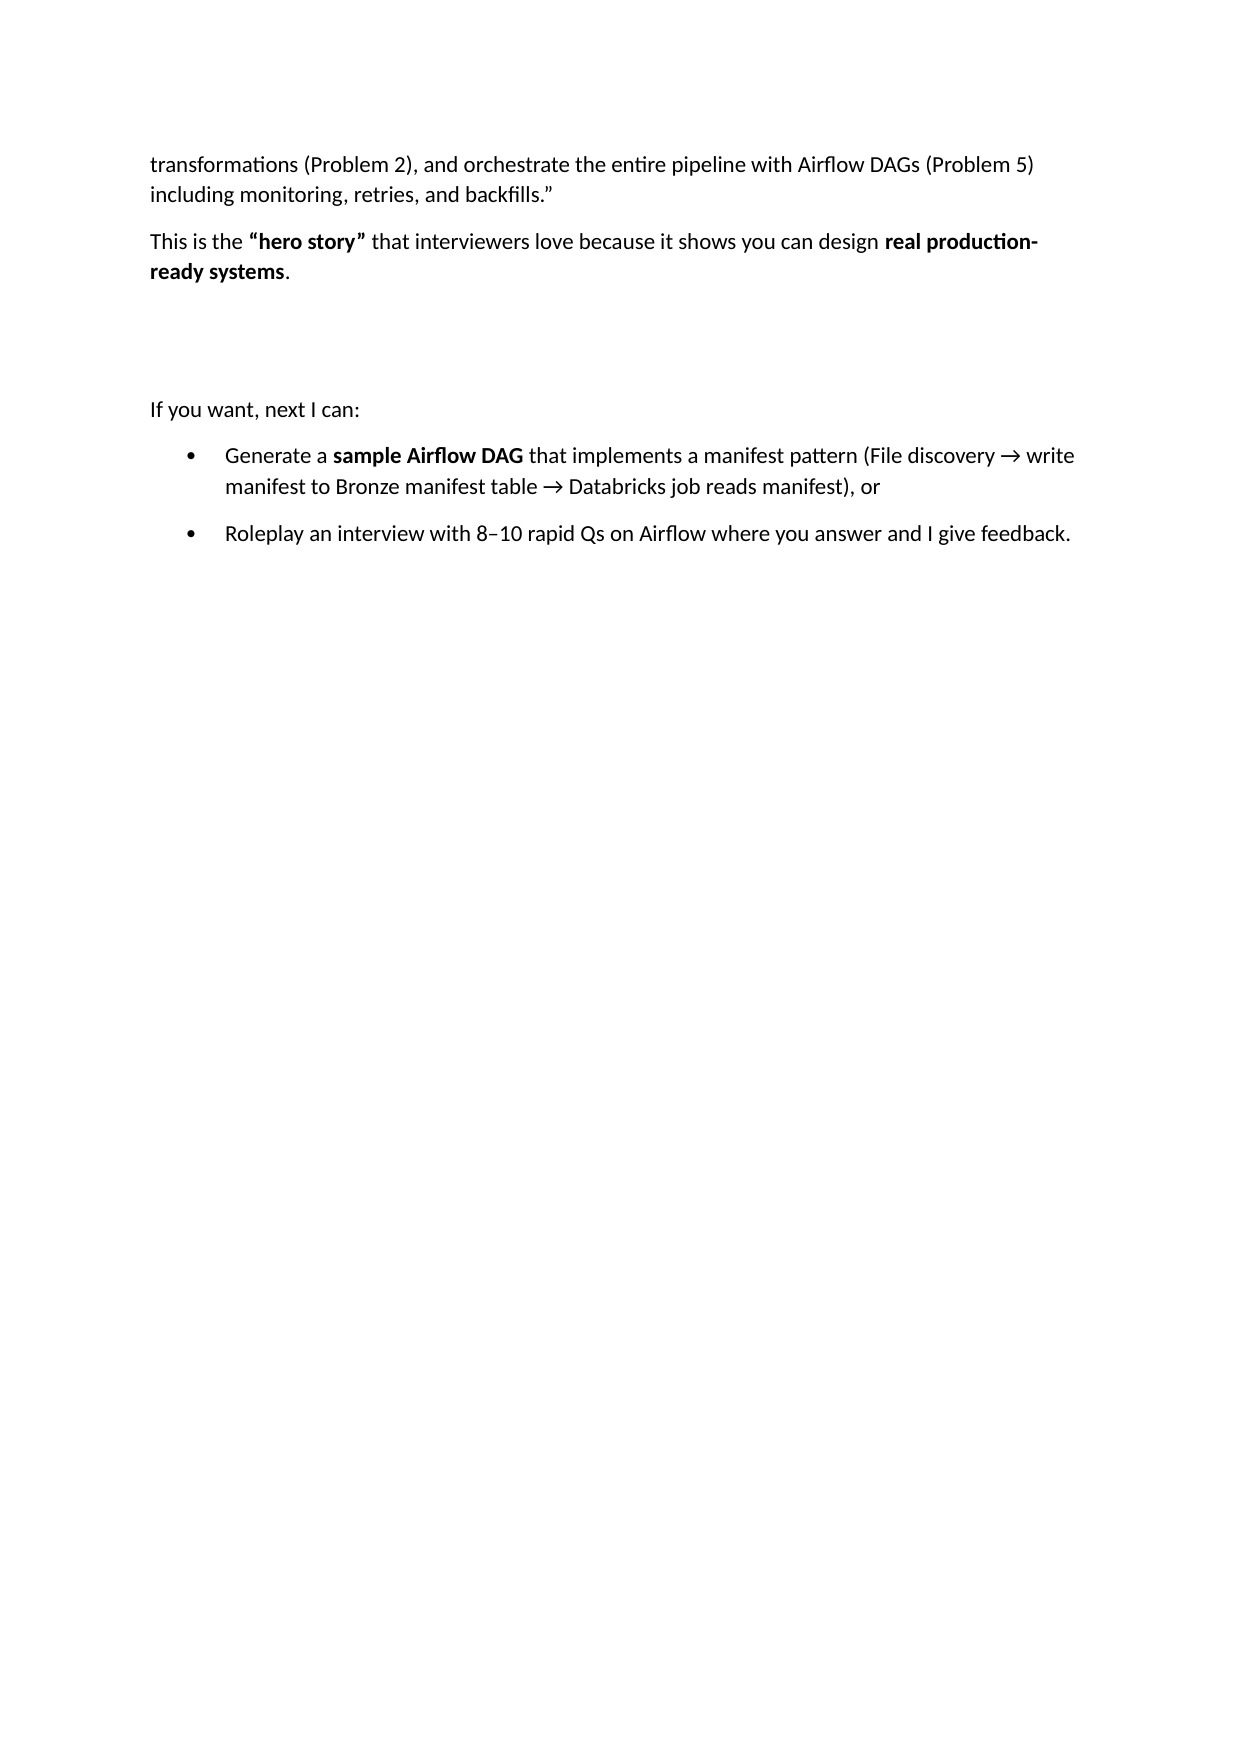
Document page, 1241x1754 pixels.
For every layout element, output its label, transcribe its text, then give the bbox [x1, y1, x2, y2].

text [150, 150, 1090, 208]
text This is the “hero story” that interviewers love because it shows you can design real production-ready systems. [150, 227, 1090, 285]
list Roleplay an interview with 8–10 rapid Qs on Airflow where you answer and I give feedback. [187, 519, 1090, 547]
list Generate a sample Airflow DAG that implements a manifest pattern (File discovery → write manifest to Bronze manifest table → Databricks job reads manifest), or [187, 442, 1090, 500]
text If you want, next I can: [150, 304, 1090, 423]
